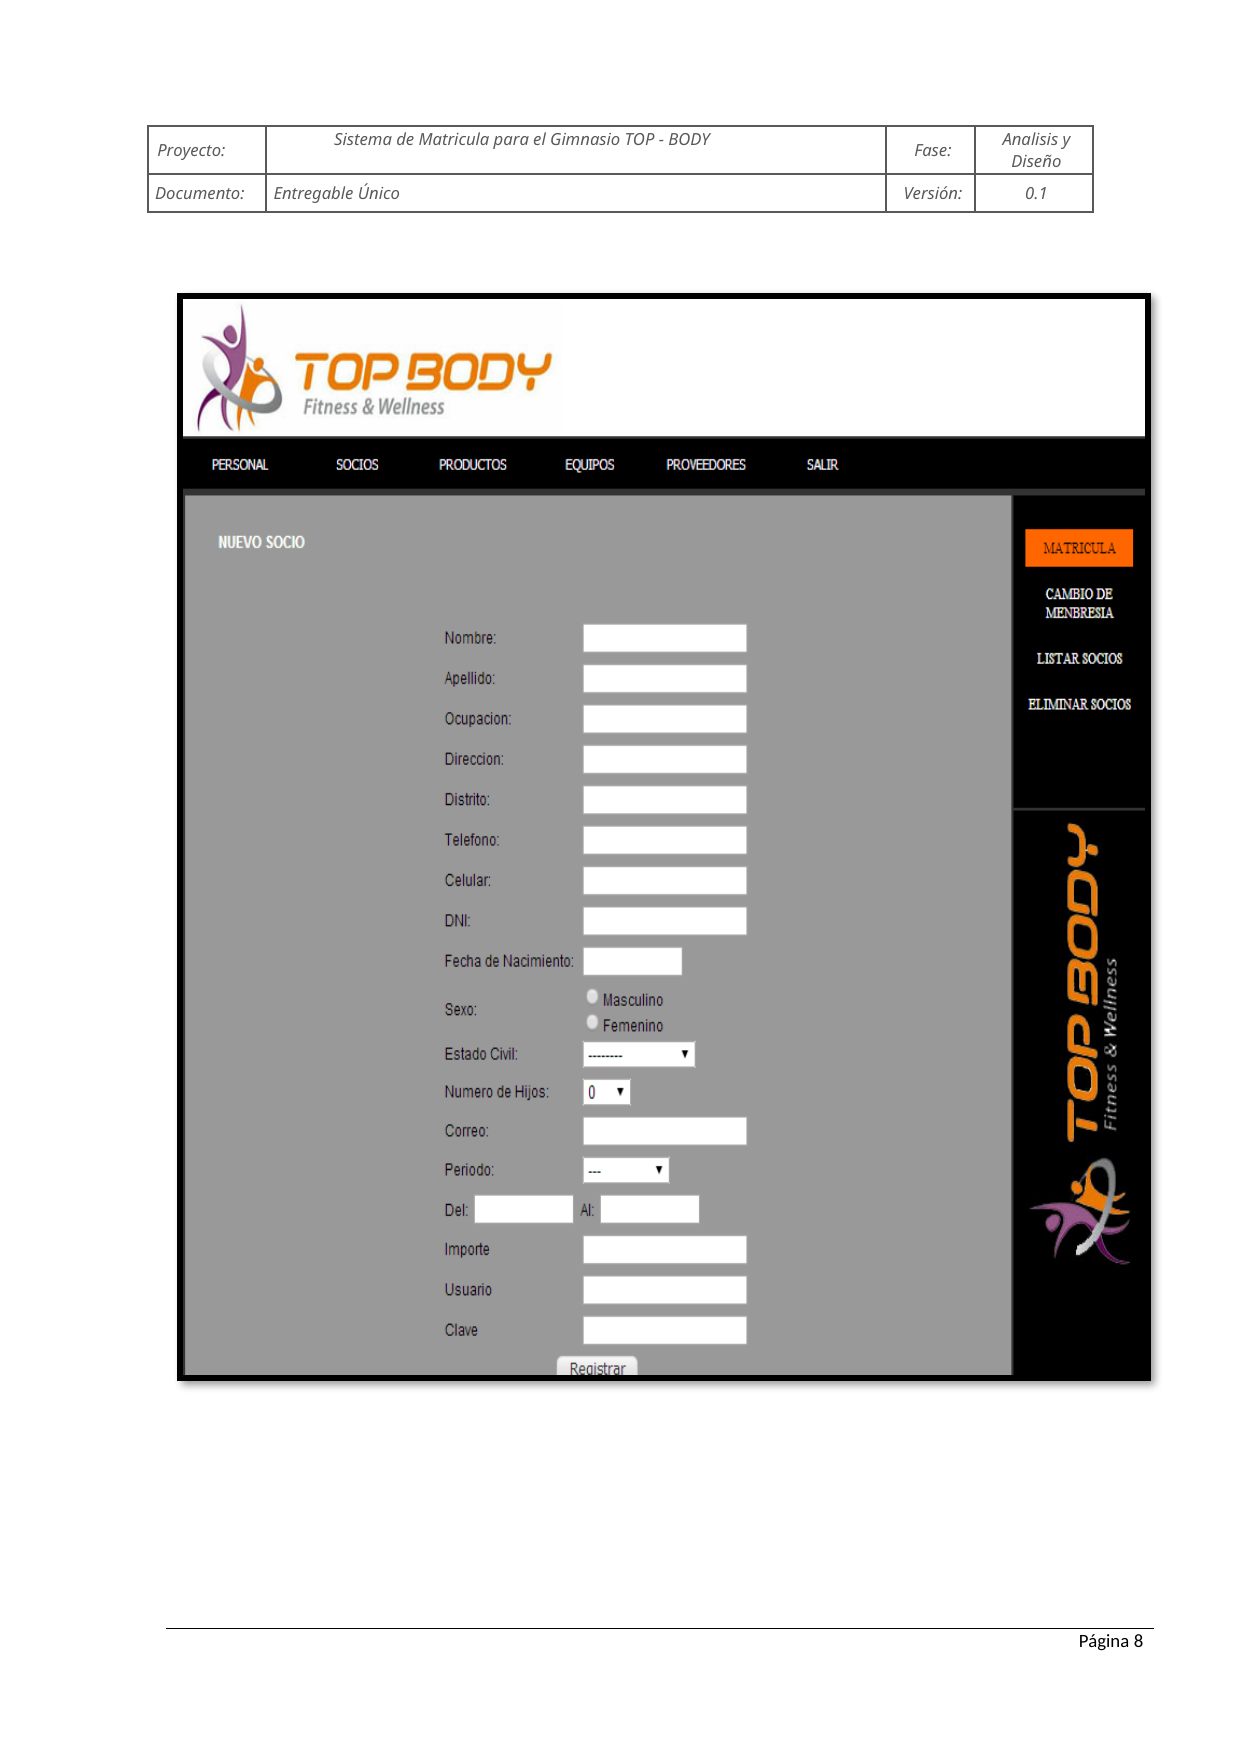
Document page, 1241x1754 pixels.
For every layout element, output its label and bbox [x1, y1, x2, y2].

picture [183, 299, 1145, 1375]
